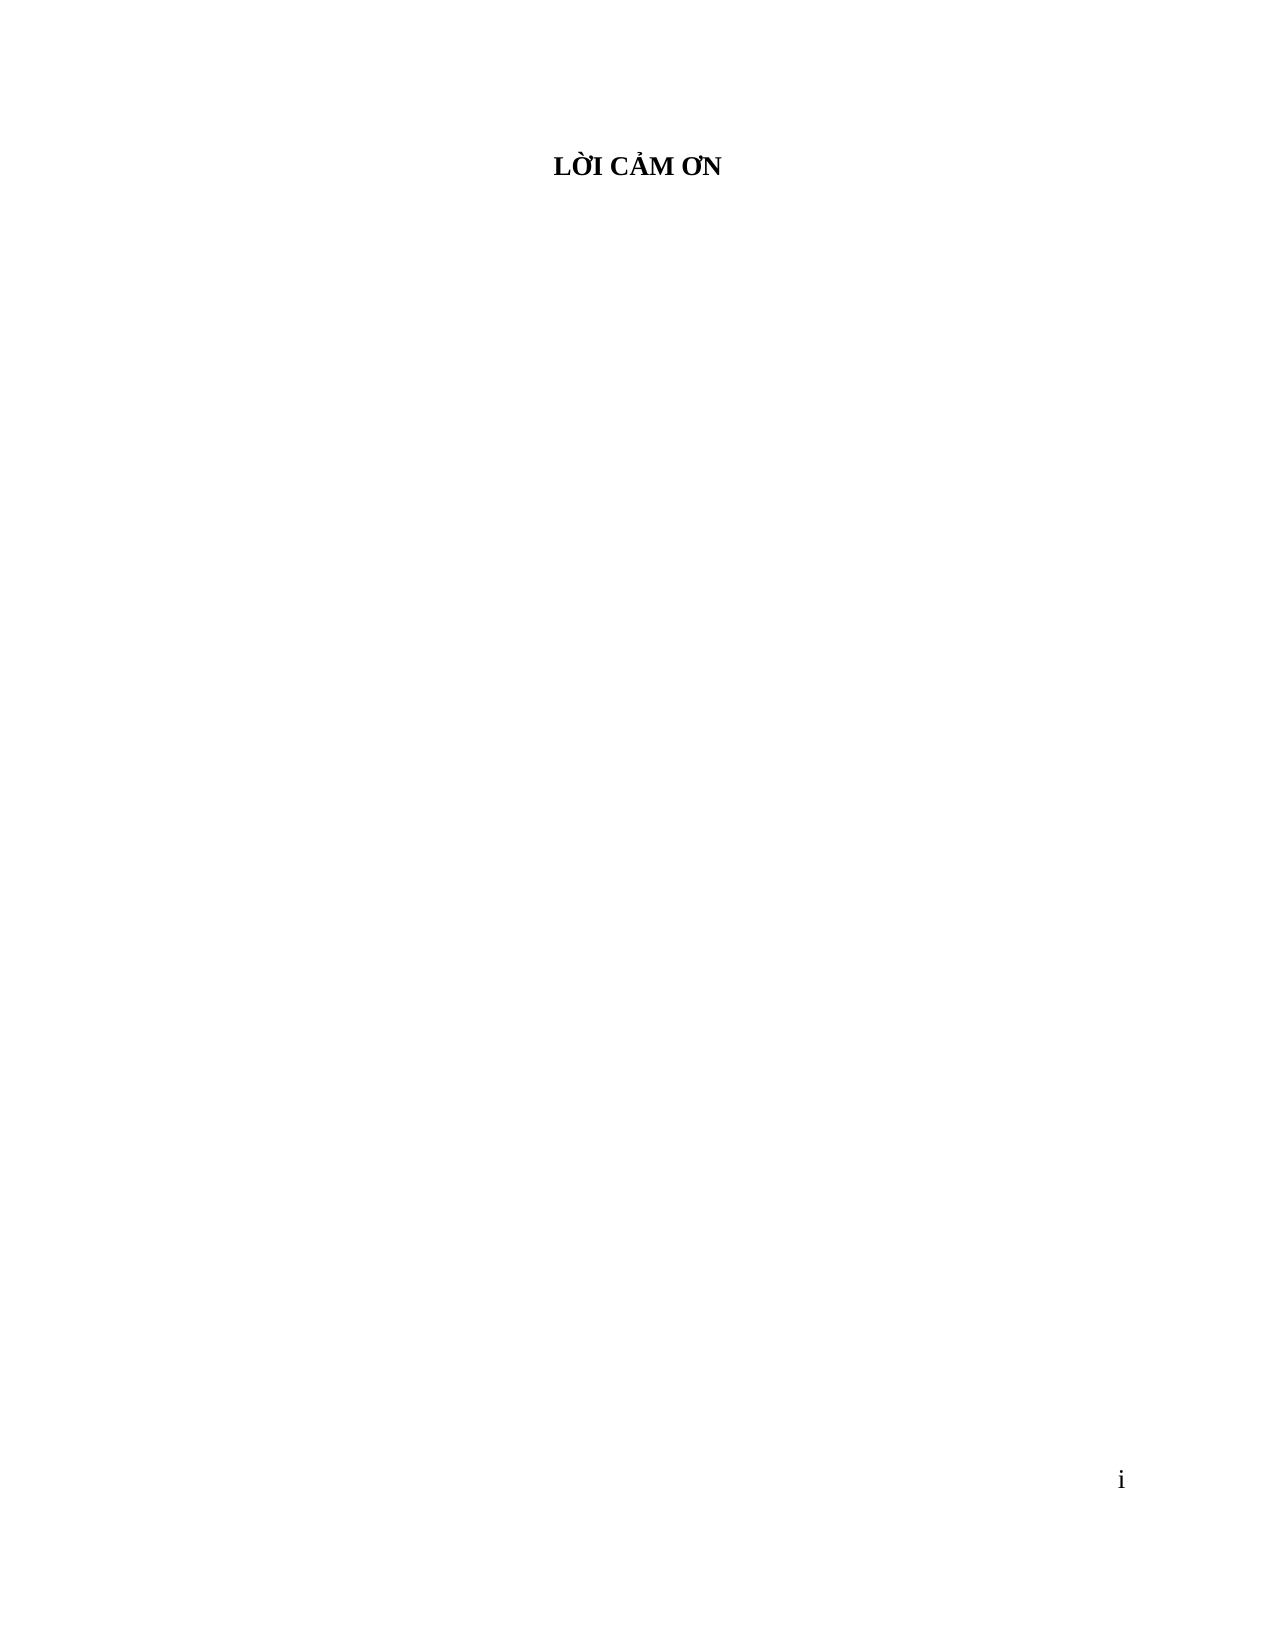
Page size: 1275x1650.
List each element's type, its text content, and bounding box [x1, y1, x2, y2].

text LỜI CẢM ƠN [150, 150, 1125, 181]
